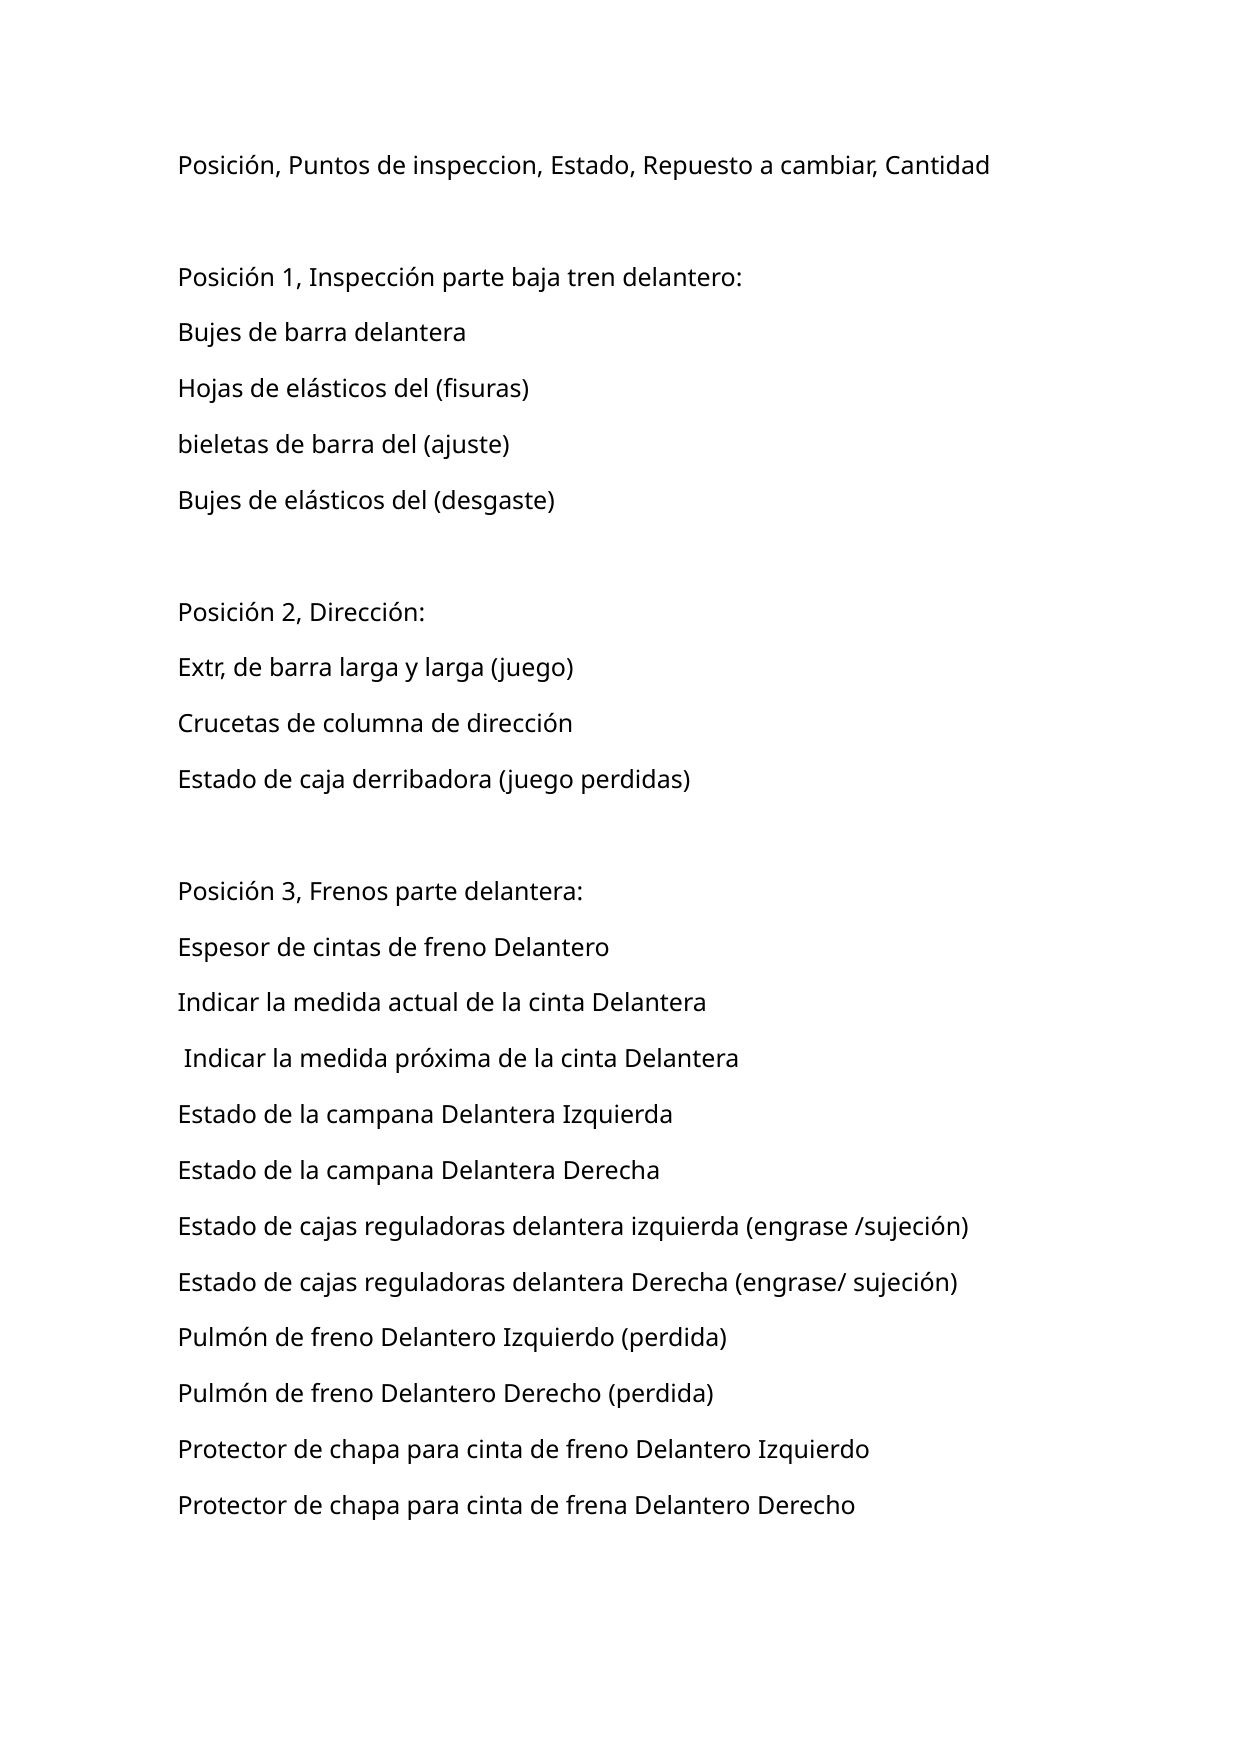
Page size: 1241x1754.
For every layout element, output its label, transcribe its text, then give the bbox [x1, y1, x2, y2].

text Crucetas de columna de dirección [177, 706, 1063, 740]
text Posición 1, Inspección parte baja tren delantero: [177, 259, 1063, 293]
text Protector de chapa para cinta de frena Delantero Derecho [177, 1488, 1063, 1522]
text Posición 2, Dirección: [177, 594, 1063, 628]
text Estado de cajas reguladoras delantera Derecha (engrase/ sujeción) [177, 1264, 1063, 1298]
text Posición 3, Frenos parte delantera: [177, 873, 1063, 907]
text Indicar la medida próxima de la cinta Delantera [177, 1041, 1063, 1075]
text Protector de chapa para cinta de freno Delantero Izquierdo [177, 1432, 1063, 1466]
text Estado de caja derribadora (juego perdidas) [177, 762, 1063, 796]
text Bujes de elásticos del (desgaste) [177, 483, 1063, 517]
text bieletas de barra del (ajuste) [177, 427, 1063, 461]
text Estado de la campana Delantera Izquierda [177, 1097, 1063, 1131]
text Estado de cajas reguladoras delantera izquierda (engrase /sujeción) [177, 1208, 1063, 1242]
text Pulmón de freno Delantero Derecho (perdida) [177, 1376, 1063, 1410]
text Posición, Puntos de inspeccion, Estado, Repuesto a cambiar, Cantidad [177, 148, 1063, 182]
text Indicar la medida actual de la cinta Delantera [177, 985, 1063, 1019]
text Estado de la campana Delantera Derecha [177, 1153, 1063, 1187]
text Bujes de barra delantera [177, 315, 1063, 349]
text Hojas de elásticos del (fisuras) [177, 371, 1063, 405]
text Extr, de barra larga y larga (juego) [177, 650, 1063, 684]
text Pulmón de freno Delantero Izquierdo (perdida) [177, 1320, 1063, 1354]
text Espesor de cintas de freno Delantero [177, 929, 1063, 963]
